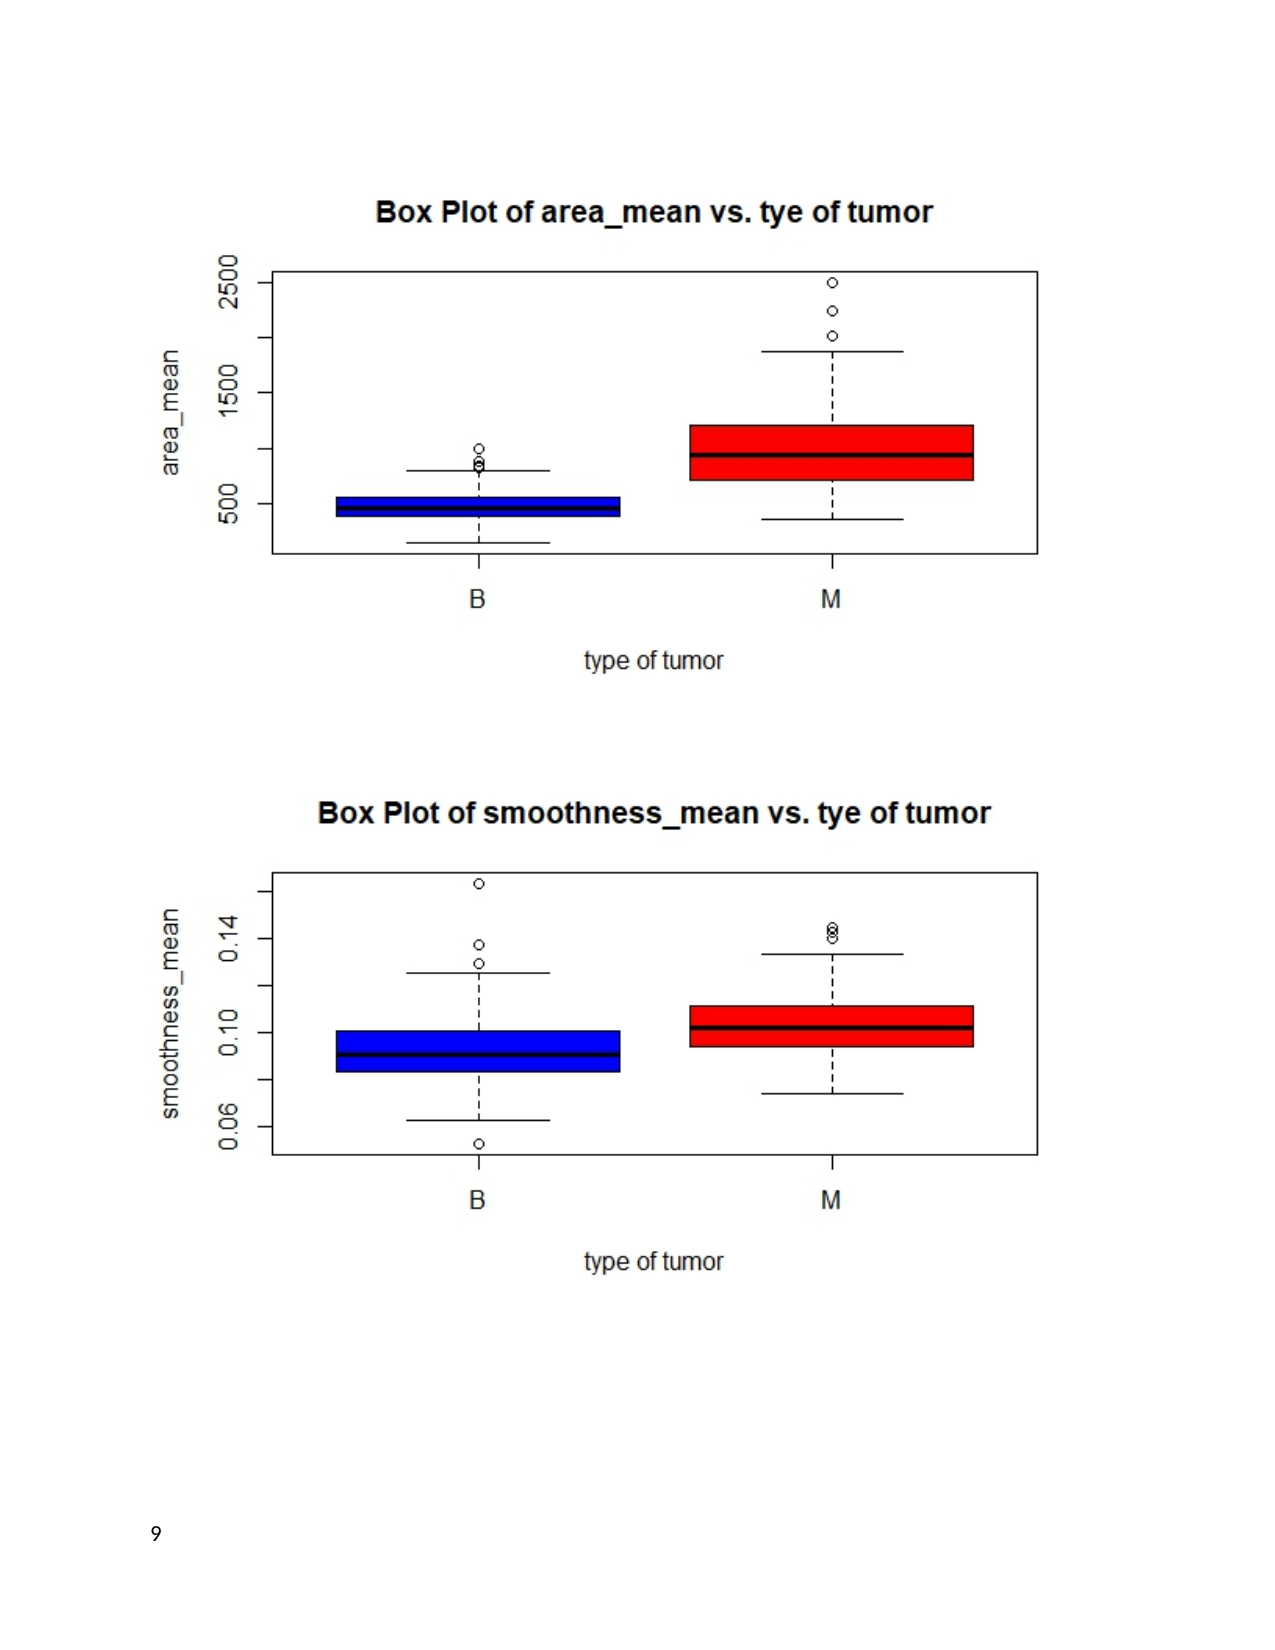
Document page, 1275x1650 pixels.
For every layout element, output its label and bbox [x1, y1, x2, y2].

picture [150, 751, 1100, 1308]
picture [150, 150, 1100, 707]
